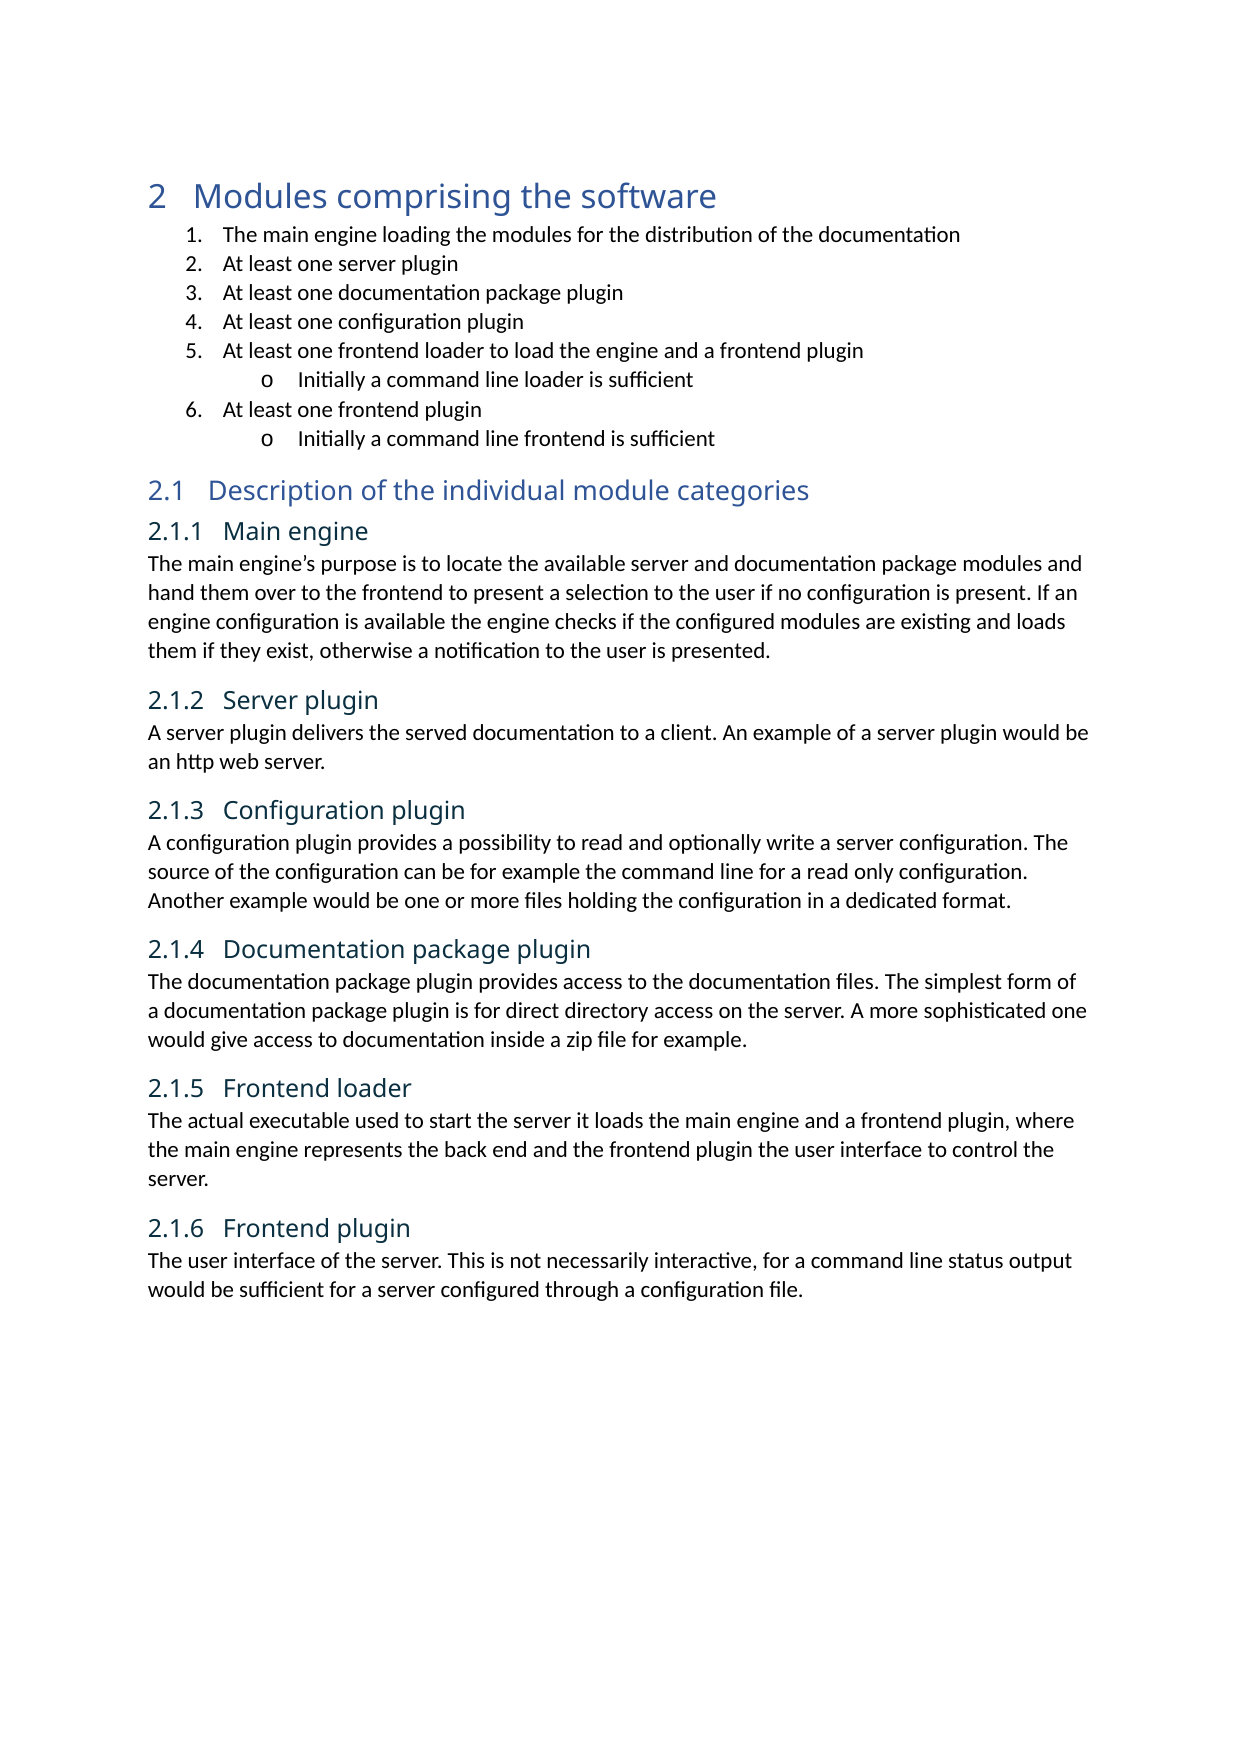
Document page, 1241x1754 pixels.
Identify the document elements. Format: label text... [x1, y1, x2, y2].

text A server plugin delivers the served documentation to a client. An example of a server plugin would be an http web server. [148, 718, 1093, 775]
text The user interface of the server. This is not necessarily interactive, for a command line status output would be sufficient for a server configured through a configuration file. [148, 1246, 1093, 1303]
list At least one configuration plugin [185, 307, 1093, 335]
list Initially a command line frontend is sufficient [260, 424, 1093, 454]
subtitle Description of the individual module categories [148, 471, 1093, 508]
list At least one frontend loader to load the engine and a frontend plugin [185, 336, 1093, 364]
list At least one frontend plugin [185, 395, 1093, 423]
text The documentation package plugin provides access to the documentation files. The simplest form of a documentation package plugin is for direct directory access on the server. A more sophisticated one would give access to documentation inside a zip file for example. [148, 967, 1093, 1053]
subtitle Server plugin [148, 682, 1093, 716]
text The main engine’s purpose is to locate the available server and documentation package modules and hand them over to the frontend to present a selection to the user if no configuration is present. If an engine configuration is available the engine checks if the configured modules are existing and loads them if they exist, otherwise a notification to the user is presented. [148, 549, 1093, 664]
subtitle Main engine [148, 514, 1093, 548]
subtitle Documentation package plugin [148, 932, 1093, 966]
subtitle Frontend loader [148, 1071, 1093, 1105]
subtitle Modules comprising the software [148, 173, 1093, 218]
list Initially a command line loader is sufficient [260, 365, 1093, 394]
text A configuration plugin provides a possibility to read and optionally write a server configuration. The source of the configuration can be for example the command line for a read only configuration. Another example would be one or more files holding the configuration in a dedicated format. [148, 828, 1093, 914]
list At least one documentation package plugin [185, 278, 1093, 306]
text The actual executable used to start the server it loads the main engine and a frontend plugin, where the main engine represents the back end and the frontend plugin the user interface to control the server. [148, 1106, 1093, 1193]
list At least one server plugin [185, 249, 1093, 277]
subtitle Configuration plugin [148, 792, 1093, 827]
subtitle Frontend plugin [148, 1210, 1093, 1244]
list The main engine loading the modules for the distribution of the documentation [185, 220, 1093, 248]
